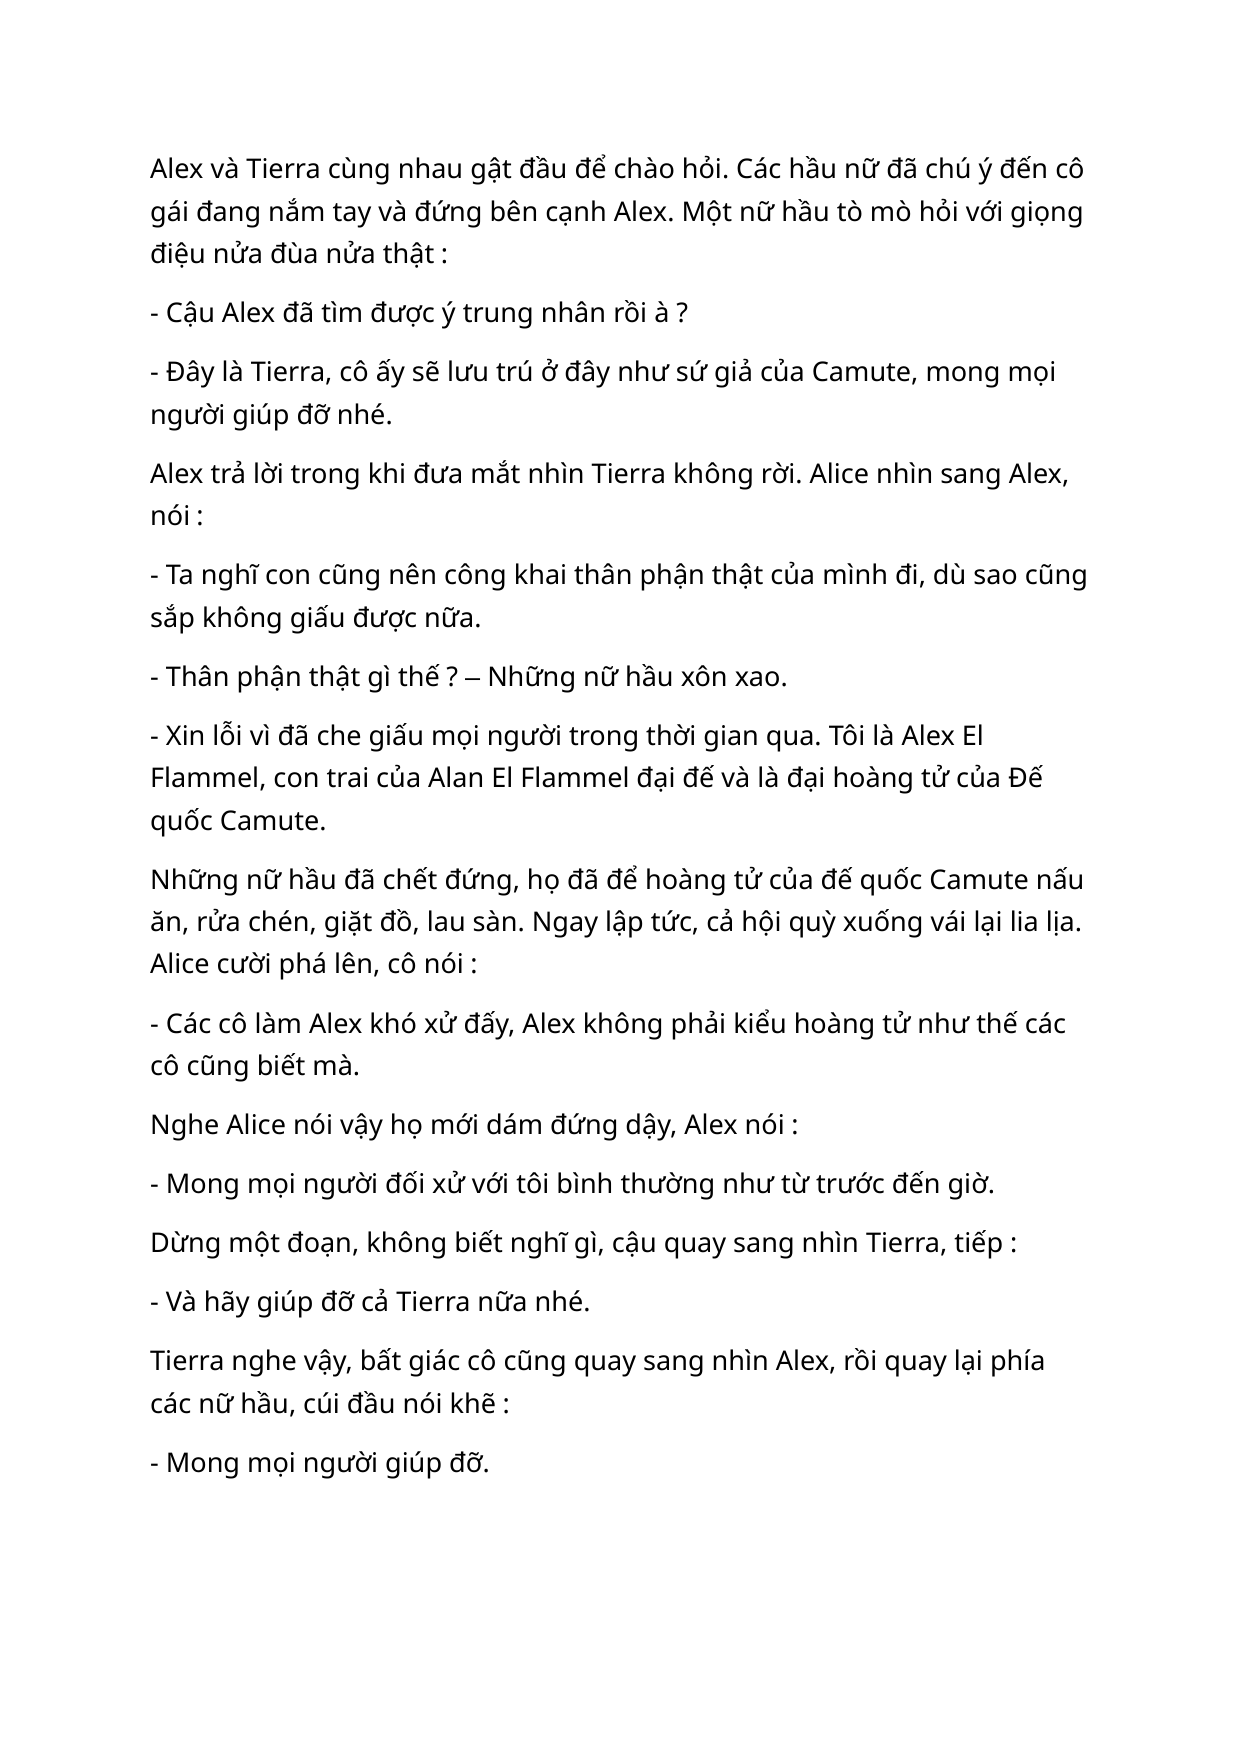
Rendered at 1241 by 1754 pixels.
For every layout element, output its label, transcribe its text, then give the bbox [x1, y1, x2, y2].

text - Mong mọi người giúp đỡ. [150, 1443, 1090, 1480]
text - Đây là Tierra, cô ấy sẽ lưu trú ở đây như sứ giả của Camute, mong mọi người giúp đỡ nhé. [150, 353, 1090, 432]
text Những nữ hầu đã chết đứng, họ đã để hoàng tử của đế quốc Camute nấu ăn, rửa chén, giặt đồ, lau sàn. Ngay lập tức, cả hội quỳ xuống vái lại lia lịa. Alice cười phá lên, cô nói : [150, 860, 1090, 982]
text Dừng một đoạn, không biết nghĩ gì, cậu quay sang nhìn Tierra, tiếp : [150, 1224, 1090, 1261]
text - Mong mọi người đối xử với tôi bình thường như từ trước đến giờ. [150, 1164, 1090, 1201]
text - Ta nghĩ con cũng nên công khai thân phận thật của mình đi, dù sao cũng sắp không giấu được nữa. [150, 556, 1090, 635]
text Tierra nghe vậy, bất giác cô cũng quay sang nhìn Alex, rồi quay lại phía các nữ hầu, cúi đầu nói khẽ : [150, 1342, 1090, 1421]
text - Các cô làm Alex khó xử đấy, Alex không phải kiểu hoàng tử như thế các cô cũng biết mà. [150, 1004, 1090, 1083]
text Nghe Alice nói vậy họ mới dám đứng dậy, Alex nói : [150, 1106, 1090, 1142]
text - Thân phận thật gì thế ? – Những nữ hầu xôn xao. [150, 657, 1090, 694]
text - Cậu Alex đã tìm được ý trung nhân rồi à ? [150, 294, 1090, 331]
text Alex trả lời trong khi đưa mắt nhìn Tierra không rời. Alice nhìn sang Alex, nói : [150, 454, 1090, 534]
text Alex và Tierra cùng nhau gật đầu để chào hỏi. Các hầu nữ đã chú ý đến cô gái đang nắm tay và đứng bên cạnh Alex. Một nữ hầu tò mò hỏi với giọng điệu nửa đùa nửa thật : [150, 150, 1090, 272]
text - Xin lỗi vì đã che giấu mọi người trong thời gian qua. Tôi là Alex El Flammel, con trai của Alan El Flammel đại đế và là đại hoàng tử của Đế quốc Camute. [150, 716, 1090, 838]
text - Và hãy giúp đỡ cả Tierra nữa nhé. [150, 1283, 1090, 1319]
